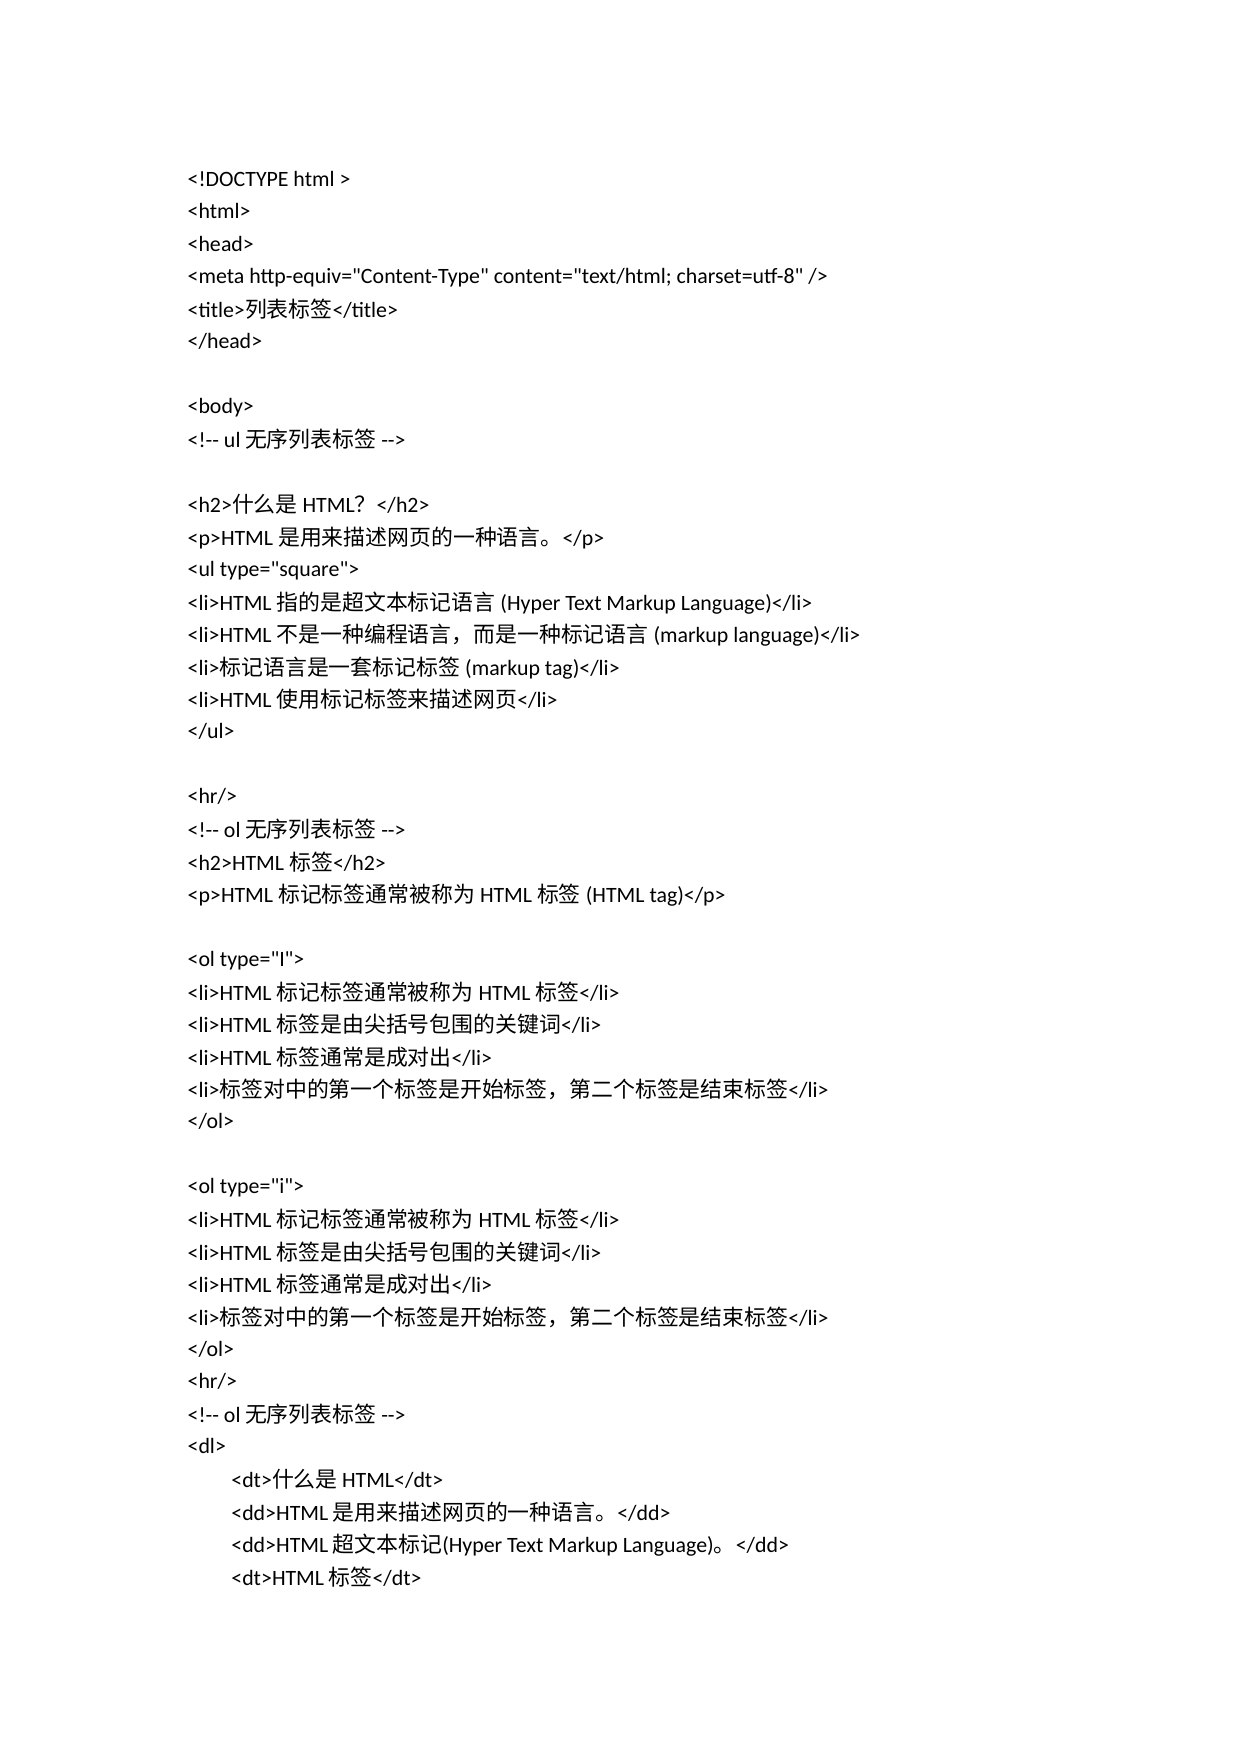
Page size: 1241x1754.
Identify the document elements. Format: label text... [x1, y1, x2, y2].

text <li>HTML 标签是由尖括号包围的关键词</li> [187, 1234, 1053, 1267]
text <meta http-equiv="Content-Type" content="text/html; charset=utf-8" /> [187, 259, 1053, 292]
text <ol type="i"> [187, 1169, 1053, 1202]
text <li>HTML 指的是超文本标记语言 (Hyper Text Markup Language)</li> [187, 584, 1053, 617]
text <!-- ol无序列表标签 --> [187, 812, 1053, 844]
text <li>HTML 标签通常是成对出</li> [187, 1267, 1053, 1299]
text <li>HTML 标记标签通常被称为 HTML 标签</li> [187, 1202, 1053, 1234]
text <li>HTML 不是一种编程语言，而是一种标记语言 (markup language)</li> [187, 617, 1053, 649]
text <ul type="square"> [187, 552, 1053, 584]
text <li>标签对中的第一个标签是开始标签，第二个标签是结束标签</li> [187, 1299, 1053, 1332]
text </ol> [187, 1104, 1053, 1137]
text <hr/> [187, 779, 1053, 812]
text <title>列表标签</title> [187, 292, 1053, 324]
text <dl> [187, 1429, 1053, 1462]
text <li>标记语言是一套标记标签 (markup tag)</li> [187, 649, 1053, 682]
text <dd>HTML是用来描述网页的一种语言。</dd> [187, 1494, 1053, 1527]
text <h2>HTML 标签</h2> [187, 844, 1053, 877]
text <p>HTML 是用来描述网页的一种语言。</p> [187, 519, 1053, 552]
text <hr/> [187, 1364, 1053, 1397]
text <ol type="I"> [187, 942, 1053, 974]
text <dt>什么是HTML</dt> [187, 1462, 1053, 1494]
text <li>HTML 标签通常是成对出</li> [187, 1039, 1053, 1072]
text </head> [187, 324, 1053, 357]
text <head> [187, 227, 1053, 259]
text </ol> [187, 1332, 1053, 1364]
text <dt>HTML标签</dt> [187, 1559, 1053, 1592]
text <body> [187, 389, 1053, 422]
text <p>HTML 标记标签通常被称为 HTML 标签 (HTML tag)</p> [187, 877, 1053, 909]
text <li>HTML 标记标签通常被称为 HTML 标签</li> [187, 974, 1053, 1007]
text <!-- ol无序列表标签 --> [187, 1397, 1053, 1429]
text </ul> [187, 714, 1053, 747]
text <!-- ul无序列表标签 --> [187, 422, 1053, 454]
text <!DOCTYPE html > [187, 162, 1053, 194]
text <html> [187, 194, 1053, 227]
text <li>HTML 标签是由尖括号包围的关键词</li> [187, 1007, 1053, 1039]
text <dd>HTML超文本标记(Hyper Text Markup Language)。</dd> [187, 1527, 1053, 1559]
text <li>HTML 使用标记标签来描述网页</li> [187, 682, 1053, 714]
text <h2>什么是 HTML？</h2> [187, 487, 1053, 519]
text <li>标签对中的第一个标签是开始标签，第二个标签是结束标签</li> [187, 1072, 1053, 1104]
